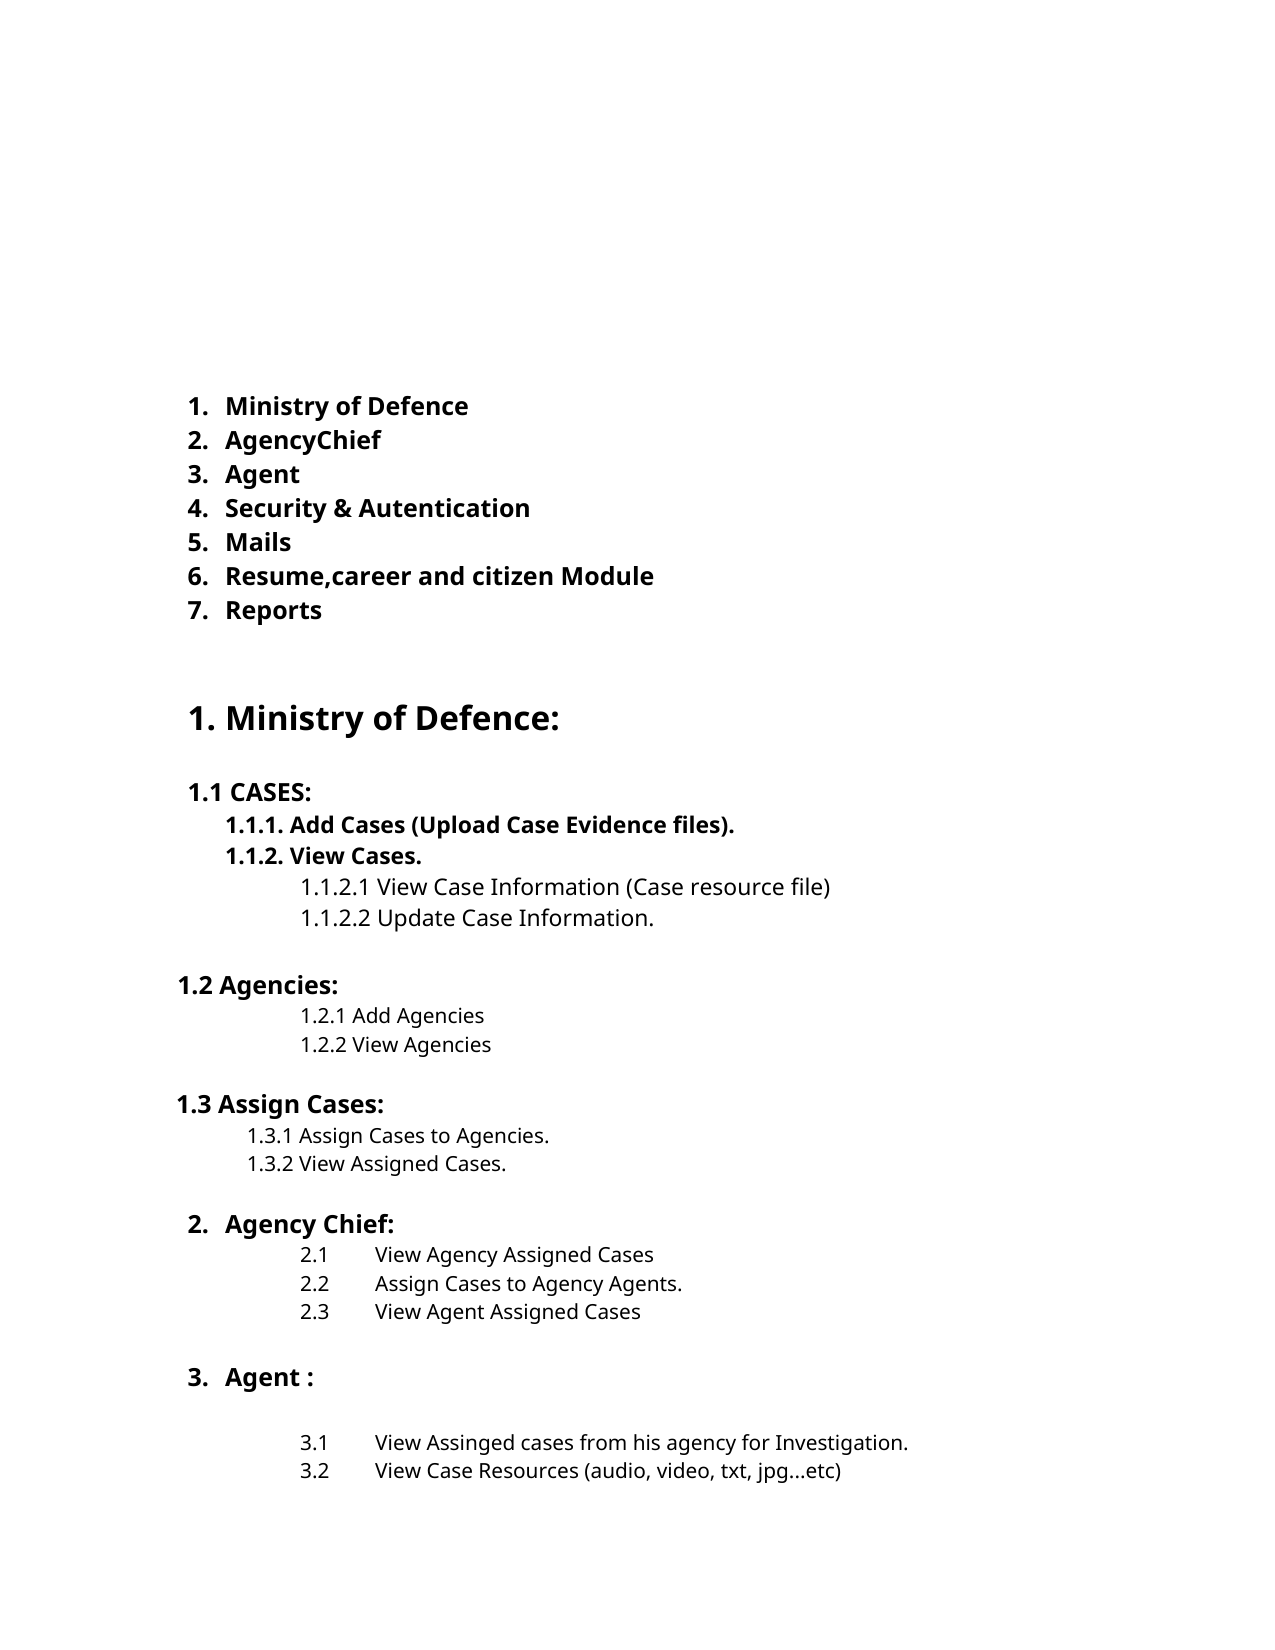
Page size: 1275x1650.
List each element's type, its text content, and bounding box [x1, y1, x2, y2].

list Agent [187, 457, 1125, 491]
text 1.1.1. Add Cases (Upload Case Evidence files). [150, 808, 1125, 840]
list Agency Chief: [187, 1206, 1125, 1240]
list View Agency Assigned Cases [300, 1240, 1125, 1269]
text 1.2.2 View Agencies [150, 1030, 1125, 1058]
text 1.2 Agencies: [150, 968, 1125, 1002]
list Security & Autentication [187, 491, 1125, 525]
list Ministry of Defence: [187, 695, 1125, 740]
list Mails [187, 525, 1125, 559]
list Ministry of Defence [187, 388, 1125, 422]
list View Agent Assigned Cases [300, 1297, 1125, 1326]
text 1.3.1 Assign Cases to Agencies. [150, 1121, 1125, 1149]
list Agent : [187, 1360, 1125, 1394]
text 1.1.2.2 Update Case Information. [150, 902, 1125, 933]
text 1.1.2.1 View Case Information (Case resource file) [150, 871, 1125, 902]
list View Case Resources (audio, video, txt, jpg...etc) [300, 1456, 1125, 1485]
text 1.1.2. View Cases. [150, 840, 1125, 871]
text 1.2.1 Add Agencies [150, 1002, 1125, 1030]
list Assign Cases to Agency Agents. [300, 1269, 1125, 1297]
list View Assinged cases from his agency for Investigation. [300, 1428, 1125, 1456]
text 1.3 Assign Cases: [150, 1087, 1125, 1121]
list Reports [187, 593, 1125, 627]
list Resume,career and citizen Module [187, 559, 1125, 593]
text 1.3.2 View Assigned Cases. [150, 1149, 1125, 1178]
text 1.1 CASES: [150, 774, 1125, 808]
list AgencyChief [187, 422, 1125, 457]
